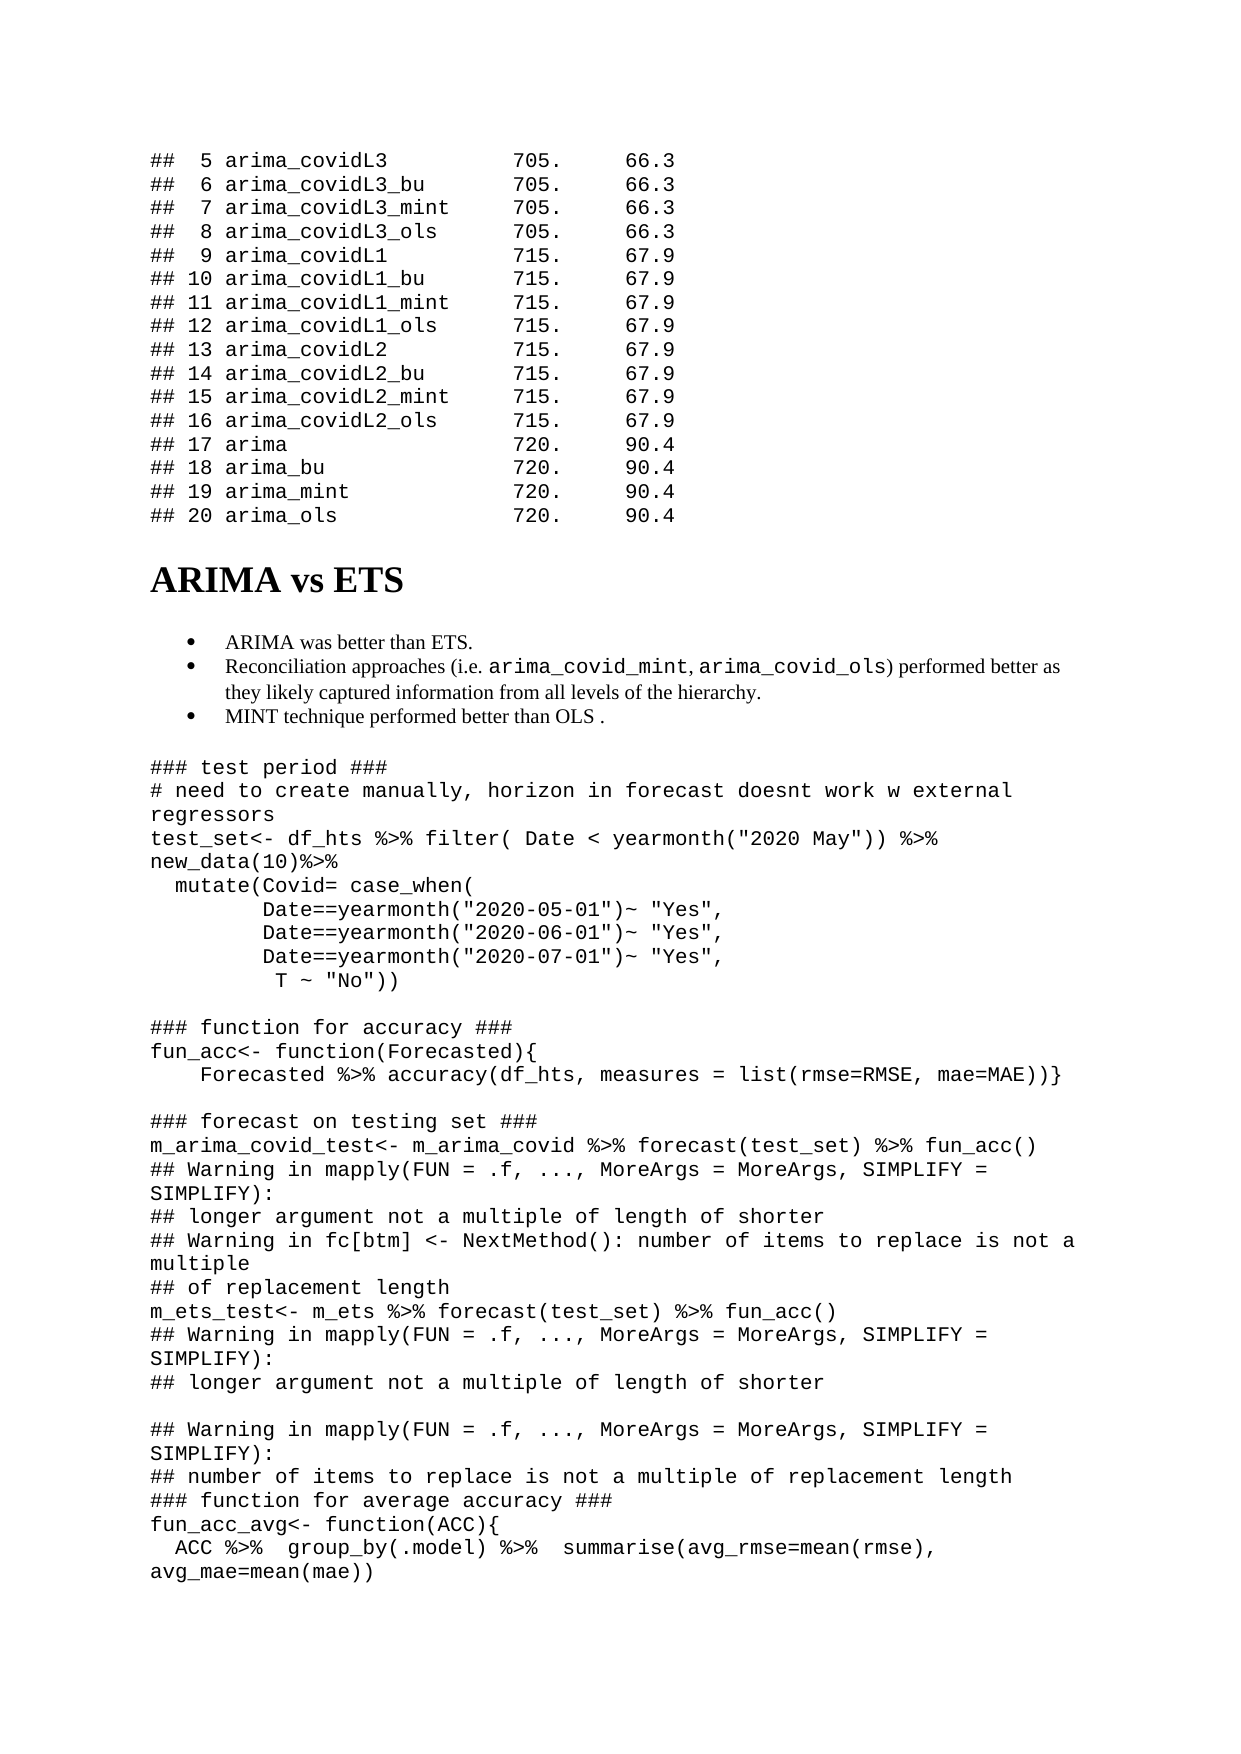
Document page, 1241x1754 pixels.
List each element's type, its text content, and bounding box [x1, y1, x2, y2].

text ARIMA vs ETS [150, 557, 1090, 601]
text ACC %>% group_by(.model) %>% summarise(avg_rmse=mean(rmse), avg_mae=mean(mae)) [150, 1537, 1090, 1584]
text T ~ "No")) [150, 970, 1090, 993]
text ## 19 arima_mint 720. 90.4 [150, 481, 1090, 505]
text ## 12 arima_covidL1_ols 715. 67.9 [150, 316, 1090, 339]
text # need to create manually, horizon in forecast doesnt work w external regressors [150, 781, 1090, 828]
text ## Warning in fc[btm] <- NextMethod(): number of items to replace is not a multiple [150, 1230, 1090, 1277]
text ## 11 arima_covidL1_mint 715. 67.9 [150, 292, 1090, 316]
text ## 15 arima_covidL2_mint 715. 67.9 [150, 386, 1090, 410]
text ## 8 arima_covidL3_ols 705. 66.3 [150, 221, 1090, 244]
text ## Warning in mapply(FUN = .f, ..., MoreArgs = MoreArgs, SIMPLIFY = SIMPLIFY): [150, 1324, 1090, 1372]
text ## 10 arima_covidL1_bu 715. 67.9 [150, 268, 1090, 292]
text ## 7 arima_covidL3_mint 705. 66.3 [150, 197, 1090, 221]
text ### function for average accuracy ### [150, 1490, 1090, 1513]
text test_set<- df_hts %>% filter( Date < yearmonth("2020 May")) %>% new_data(10)%>% [150, 828, 1090, 875]
text ## number of items to replace is not a multiple of replacement length [150, 1466, 1090, 1490]
text ## 20 arima_ols 720. 90.4 [150, 505, 1090, 528]
text ## 5 arima_covidL3 705. 66.3 [150, 150, 1090, 174]
text ## 6 arima_covidL3_bu 705. 66.3 [150, 174, 1090, 197]
text ### test period ### [150, 757, 1090, 781]
text ## 13 arima_covidL2 715. 67.9 [150, 339, 1090, 363]
text fun_acc_avg<- function(ACC){ [150, 1513, 1090, 1537]
text ## of replacement length [150, 1277, 1090, 1301]
text mutate(Covid= case_when( [150, 875, 1090, 899]
text ### forecast on testing set ### [150, 1112, 1090, 1135]
text ### function for accuracy ### [150, 1017, 1090, 1041]
text ## Warning in mapply(FUN = .f, ..., MoreArgs = MoreArgs, SIMPLIFY = SIMPLIFY): [150, 1159, 1090, 1206]
text Date==yearmonth("2020-05-01")~ "Yes", [150, 899, 1090, 922]
text m_ets_test<- m_ets %>% forecast(test_set) %>% fun_acc() [150, 1301, 1090, 1324]
text ## 9 arima_covidL1 715. 67.9 [150, 244, 1090, 268]
list ARIMA was better than ETS. [187, 630, 1090, 654]
text fun_acc<- function(Forecasted){ [150, 1041, 1090, 1064]
list MINT technique performed better than OLS . [187, 704, 1090, 728]
text m_arima_covid_test<- m_arima_covid %>% forecast(test_set) %>% fun_acc() [150, 1135, 1090, 1159]
text ## Warning in mapply(FUN = .f, ..., MoreArgs = MoreArgs, SIMPLIFY = SIMPLIFY): [150, 1419, 1090, 1466]
list Reconciliation approaches (i.e. arima_covid_mint, arima_covid_ols) performed better as they likely captured information from all levels of the hierarchy. [187, 654, 1090, 704]
text ## 14 arima_covidL2_bu 715. 67.9 [150, 363, 1090, 386]
text ## longer argument not a multiple of length of shorter [150, 1372, 1090, 1395]
text Date==yearmonth("2020-07-01")~ "Yes", [150, 946, 1090, 970]
text ## 17 arima 720. 90.4 [150, 434, 1090, 457]
text Forecasted %>% accuracy(df_hts, measures = list(rmse=RMSE, mae=MAE))} [150, 1064, 1090, 1088]
text ## 18 arima_bu 720. 90.4 [150, 457, 1090, 481]
text Date==yearmonth("2020-06-01")~ "Yes", [150, 922, 1090, 946]
text ## 16 arima_covidL2_ols 715. 67.9 [150, 410, 1090, 434]
text ## longer argument not a multiple of length of shorter [150, 1206, 1090, 1230]
